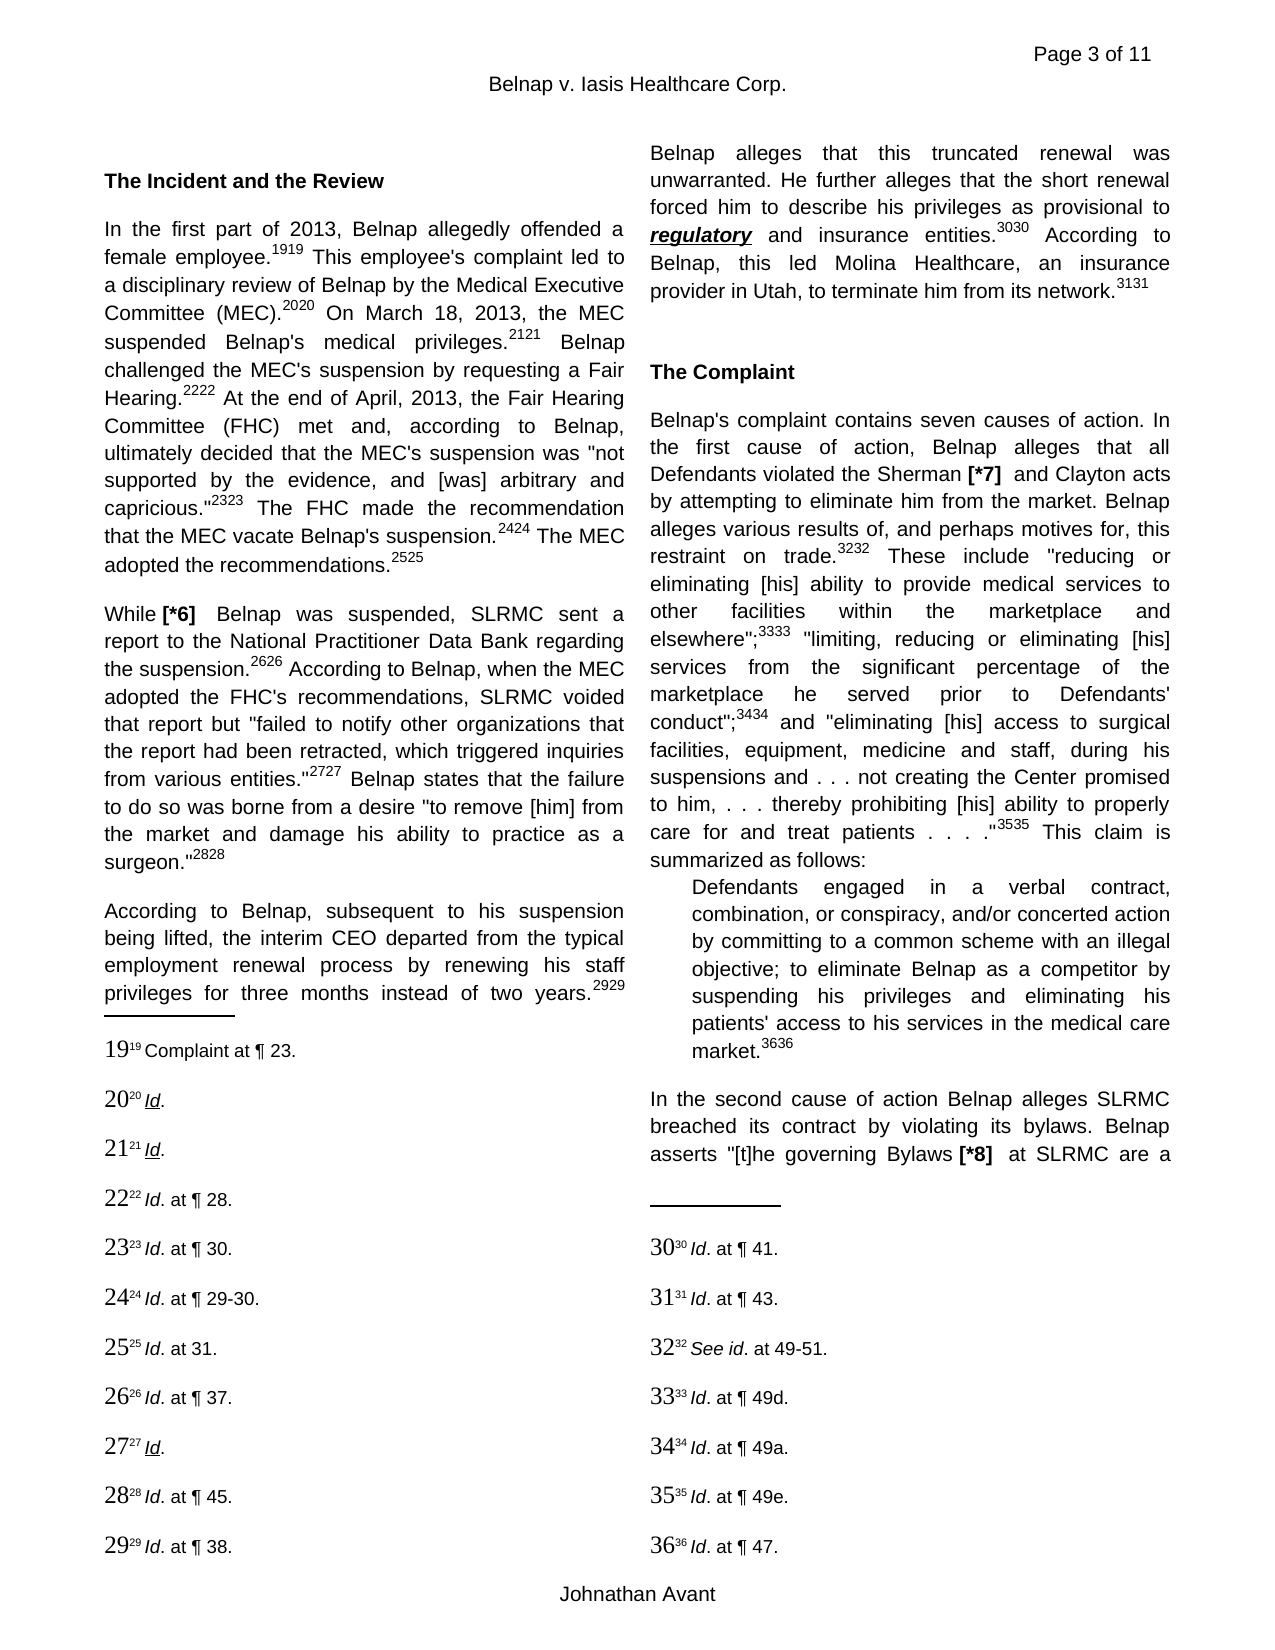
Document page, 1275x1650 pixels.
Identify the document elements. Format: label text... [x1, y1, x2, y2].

text Defendants engaged in a verbal contract, combination, or conspiracy, and/or concerted action by committing to a common scheme with an illegal objective; to eliminate Belnap as a competitor by suspending his privileges and eliminating his patients' access to his services in the medical care market.36 [692, 872, 1171, 1063]
text While [*6] Belnap was suspended, SLRMC sent a report to the National Practitioner Data Bank regarding the suspension.26 According to Belnap, when the MEC adopted the FHC's recommendations, SLRMC voided that report but "failed to notify other organizations that the report had been retracted, which triggered inquiries from various entities."27 Belnap states that the failure to do so was borne from a desire "to remove [him] from the market and damage his ability to practice as a surgeon."28 [104, 599, 625, 874]
text The Incident and the Review [104, 137, 625, 193]
text In the first part of 2013, Belnap allegedly offended a female employee.19 This employee's complaint led to a disciplinary review of Belnap by the Medical Executive Committee (MEC).20 On March 18, 2013, the MEC suspended Belnap's medical privileges.21 Belnap challenged the MEC's suspension by requesting a Fair Hearing.22 At the end of April, 2013, the Fair Hearing Committee (FHC) met and, according to Belnap, ultimately decided that the MEC's suspension was "not supported by the evidence, and [was] arbitrary and capricious."23 The FHC made the recommendation that the MEC vacate Belnap's suspension.24 The MEC adopted the recommendations.25 [104, 214, 625, 578]
text The Complaint [650, 328, 1171, 384]
text Belnap's complaint contains seven causes of action. In the first cause of action, Belnap alleges that all Defendants violated the Sherman [*7] and Clayton acts by attempting to eliminate him from the market. Belnap alleges various results of, and perhaps motives for, this restraint on trade.32 These include "reducing or eliminating [his] ability to provide medical services to other facilities within the marketplace and elsewhere";33 "limiting, reducing or eliminating [his] services from the significant percentage of the marketplace he served prior to Defendants' conduct";34 and "eliminating [his] access to surgical facilities, equipment, medicine and staff, during his suspensions and . . . not creating the Center promised to him, . . . thereby prohibiting [his] ability to properly care for and treat patients . . . ."35 This claim is summarized as follows: [650, 405, 1171, 872]
text According to Belnap, subsequent to his suspension being lifted, the interim CEO departed from the typical employment renewal process by renewing his staff privileges for three months instead of two years.29 Belnap alleges that this truncated renewal was unwarranted. He further alleges that the short renewal forced him to describe his privileges as provisional to regulatory and insurance entities.30 According to Belnap, this led Molina Healthcare, an insurance provider in Utah, to terminate him from its network.31 [104, 895, 625, 1005]
text According to Belnap, subsequent to his suspension being lifted, the interim CEO departed from the typical employment renewal process by renewing his staff privileges for three months instead of two years.29 Belnap alleges that this truncated renewal was unwarranted. He further alleges that the short renewal forced him to describe his privileges as provisional to regulatory and insurance entities.30 According to Belnap, this led Molina Healthcare, an insurance provider in Utah, to terminate him from its network.31 [650, 137, 1171, 303]
